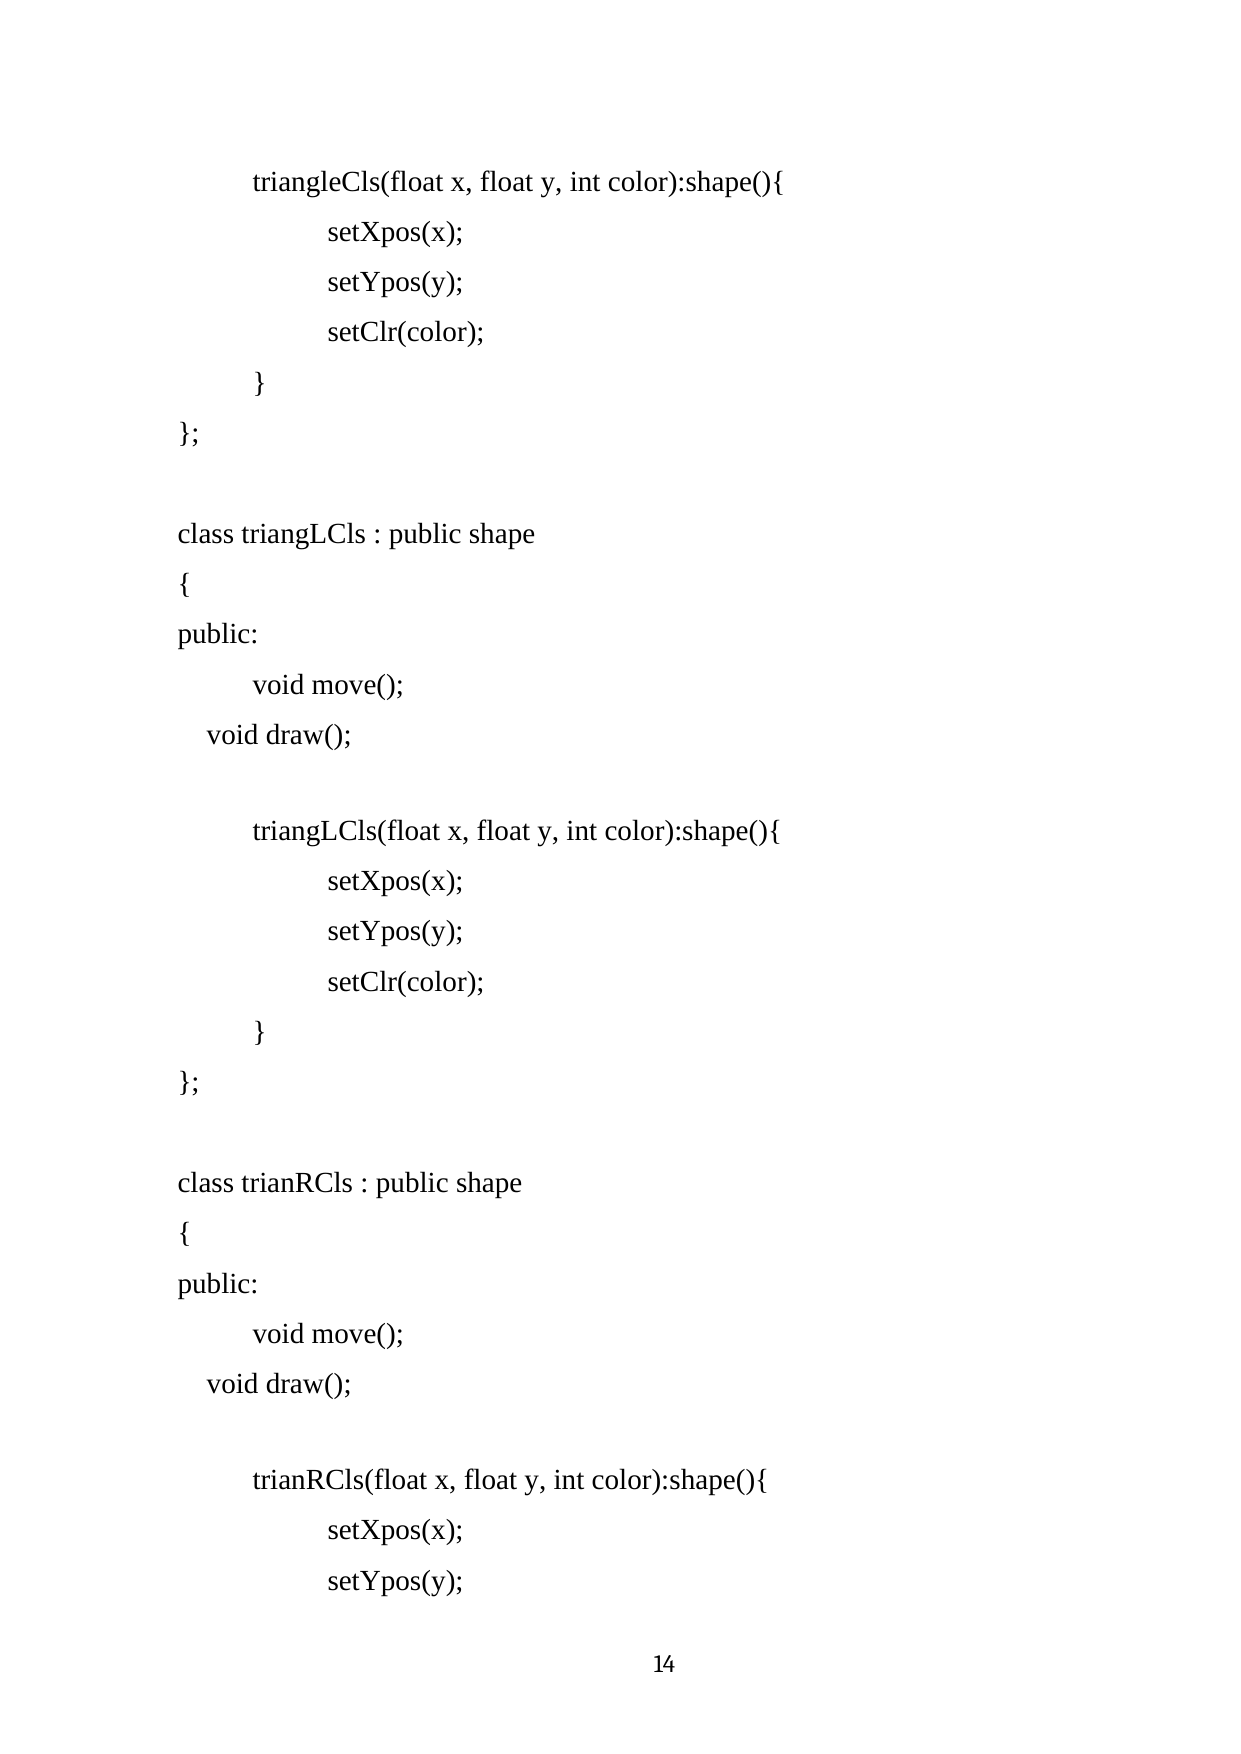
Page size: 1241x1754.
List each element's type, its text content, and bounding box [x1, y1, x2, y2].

text { [177, 1215, 1152, 1249]
text setXpos(x); [177, 863, 1152, 897]
text setXpos(x); [177, 1512, 1152, 1546]
text void draw(); [177, 717, 1152, 751]
text public: [177, 1266, 1152, 1299]
text class trianRCls : public shape [177, 1165, 1152, 1199]
text triangleCls(float x, float y, int color):shape(){ [177, 164, 1152, 197]
text { [177, 566, 1152, 600]
text setYpos(y); [177, 264, 1152, 298]
text trianRCls(float x, float y, int color):shape(){ [177, 1462, 1152, 1496]
text setYpos(y); [177, 1563, 1152, 1596]
text void move(); [177, 667, 1152, 700]
text class triangLCls : public shape [177, 516, 1152, 549]
text void move(); [177, 1316, 1152, 1349]
text setYpos(y); [177, 913, 1152, 947]
text setClr(color); [177, 314, 1152, 348]
text public: [177, 616, 1152, 650]
text void draw(); [177, 1366, 1152, 1400]
text triangLCls(float x, float y, int color):shape(){ [177, 813, 1152, 846]
text }; [177, 415, 1152, 449]
text } [177, 365, 1152, 398]
text setXpos(x); [177, 214, 1152, 247]
text setClr(color); [177, 964, 1152, 997]
text } [177, 1014, 1152, 1048]
text }; [177, 1064, 1152, 1098]
